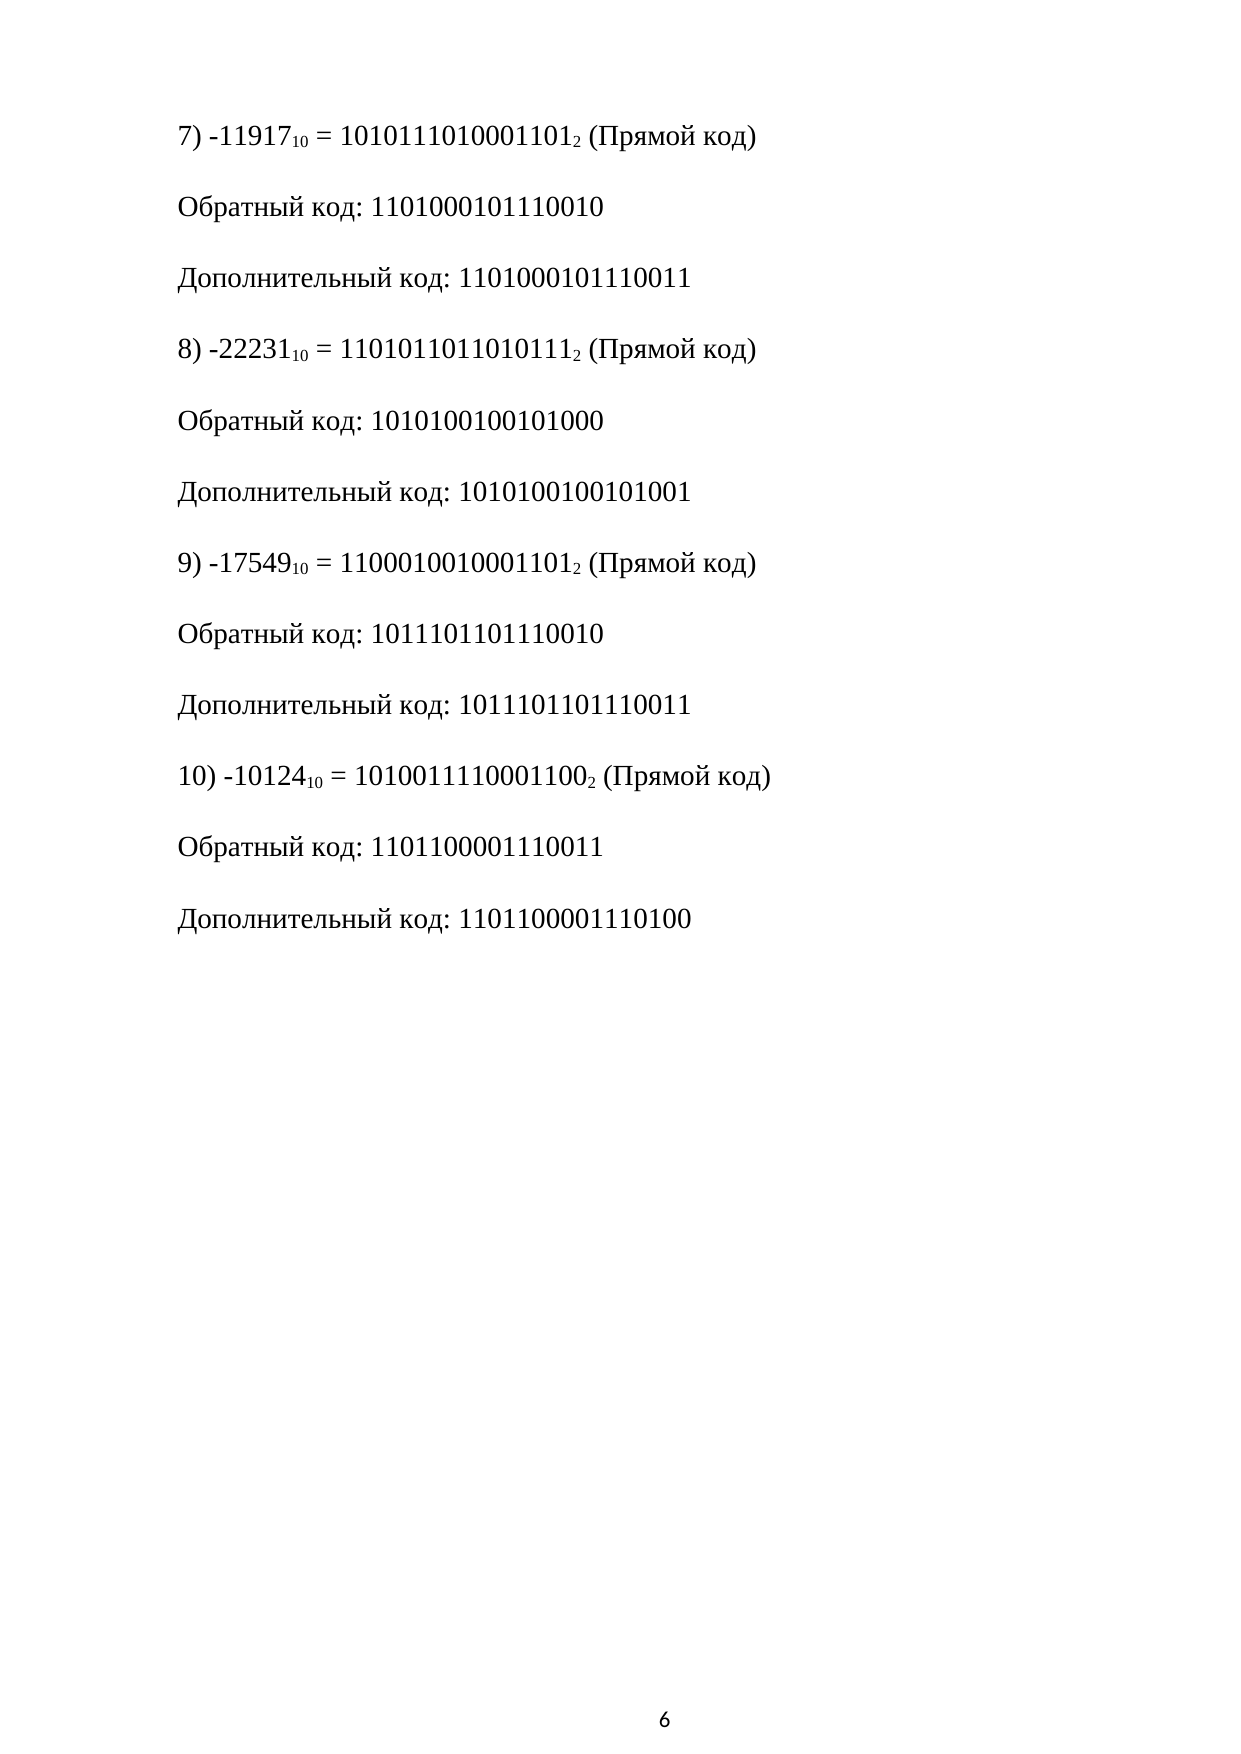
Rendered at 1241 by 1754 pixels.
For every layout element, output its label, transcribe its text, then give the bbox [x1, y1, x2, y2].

text 7) -1191710 = 10101110100011012 (Прямой код) [177, 118, 1152, 152]
text 9) -1754910 = 11000100100011012 (Прямой код) [177, 545, 1152, 578]
text 10) -1012410 = 10100111100011002 (Прямой код) [177, 758, 1152, 792]
text Обратный код: 1011101101110010 [177, 616, 1152, 650]
text Обратный код: 1101100001110011 [177, 829, 1152, 863]
text Дополнительный код: 1101000101110011 [177, 260, 1152, 294]
text Дополнительный код: 1101100001110100 [177, 901, 1152, 934]
text Дополнительный код: 1011101101110011 [177, 687, 1152, 721]
text 8) -2223110 = 11010110110101112 (Прямой код) [177, 332, 1152, 365]
text Дополнительный код: 1010100100101001 [177, 474, 1152, 507]
text Обратный код: 1010100100101000 [177, 403, 1152, 436]
text Обратный код: 1101000101110010 [177, 189, 1152, 223]
